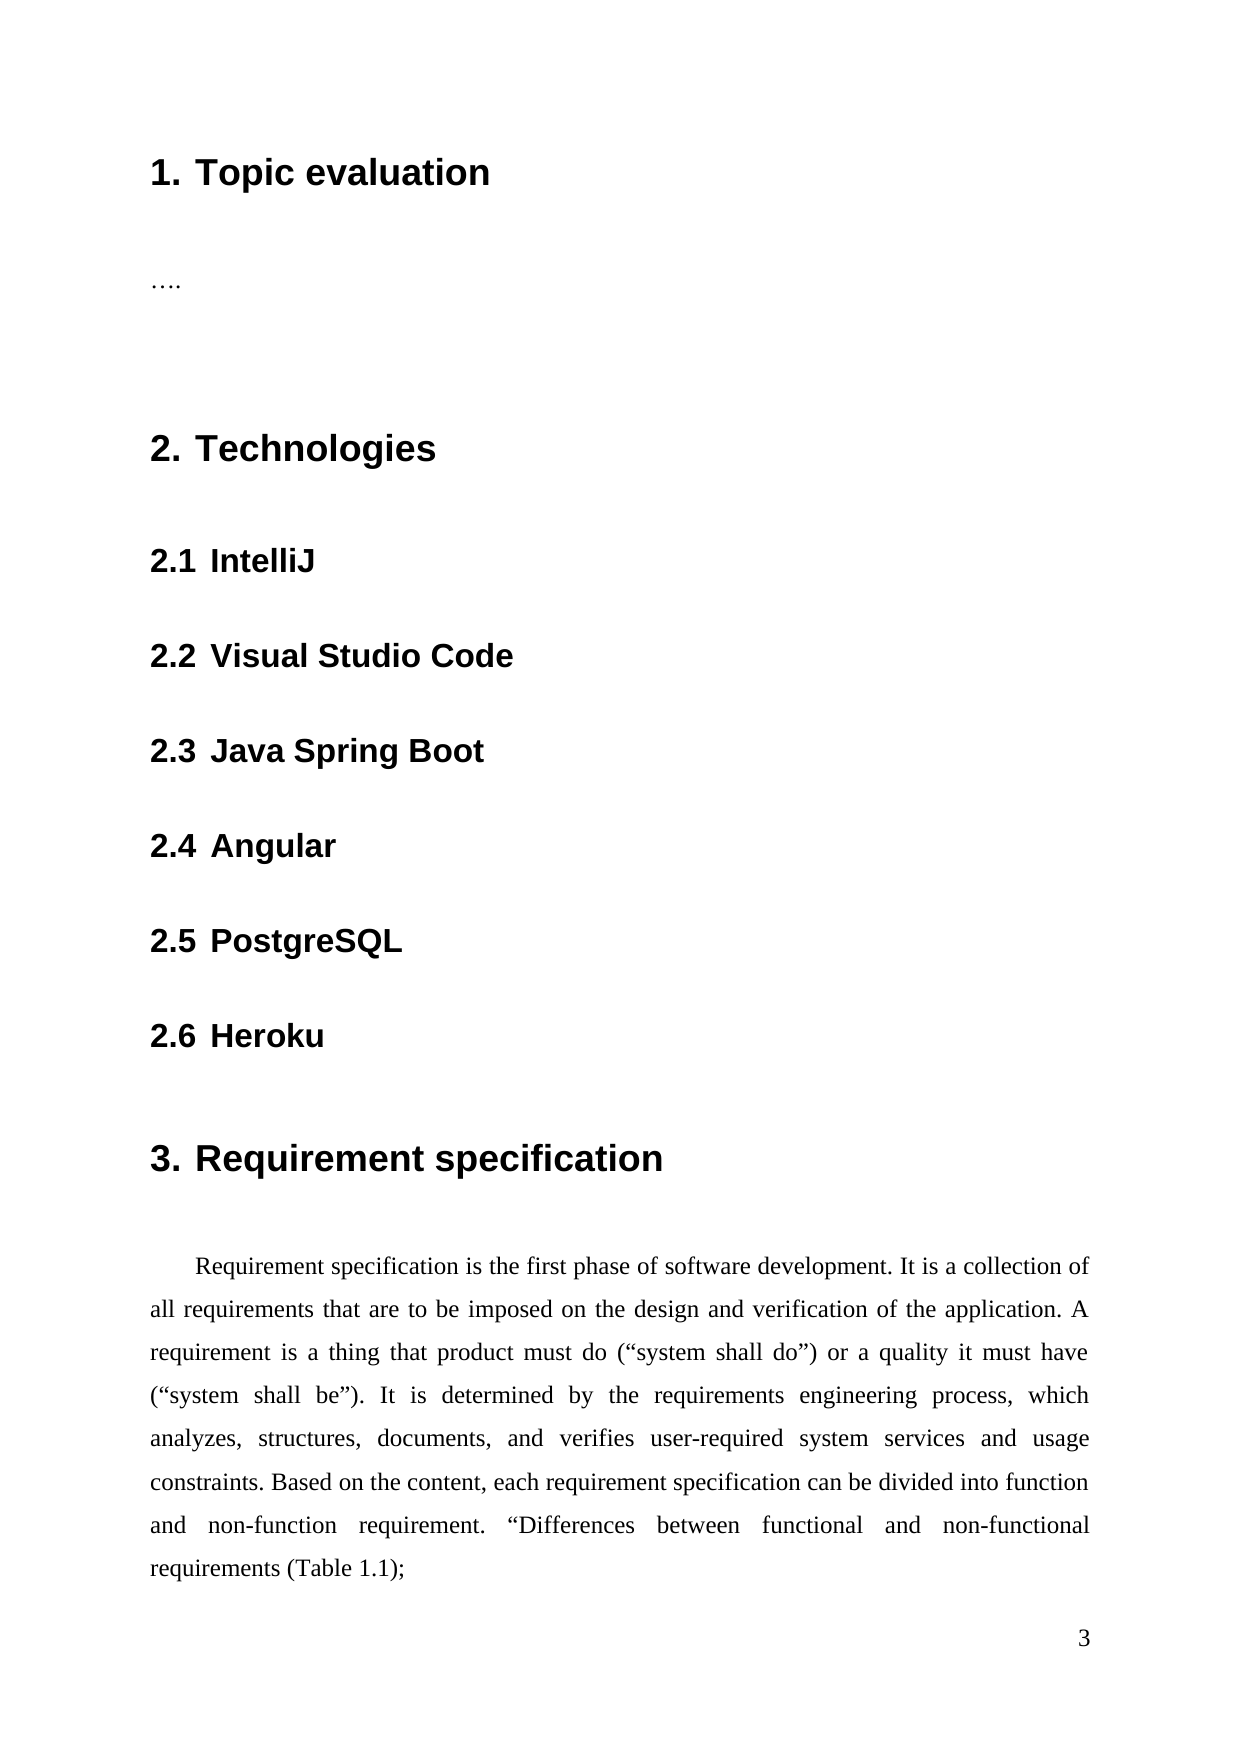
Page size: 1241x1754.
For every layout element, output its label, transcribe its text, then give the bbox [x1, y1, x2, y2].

subtitle Requirement specification [150, 1136, 1090, 1179]
subtitle Topic evaluation [150, 150, 1090, 193]
text …. [150, 265, 1090, 293]
subtitle Visual Studio Code [150, 636, 1090, 674]
subtitle Technologies [150, 426, 1090, 469]
subtitle IntelliJ [150, 541, 1090, 579]
subtitle Angular [150, 826, 1090, 864]
subtitle PostgreSQL [150, 921, 1090, 959]
subtitle Heroku [150, 1016, 1090, 1054]
subtitle Java Spring Boot [150, 731, 1090, 769]
